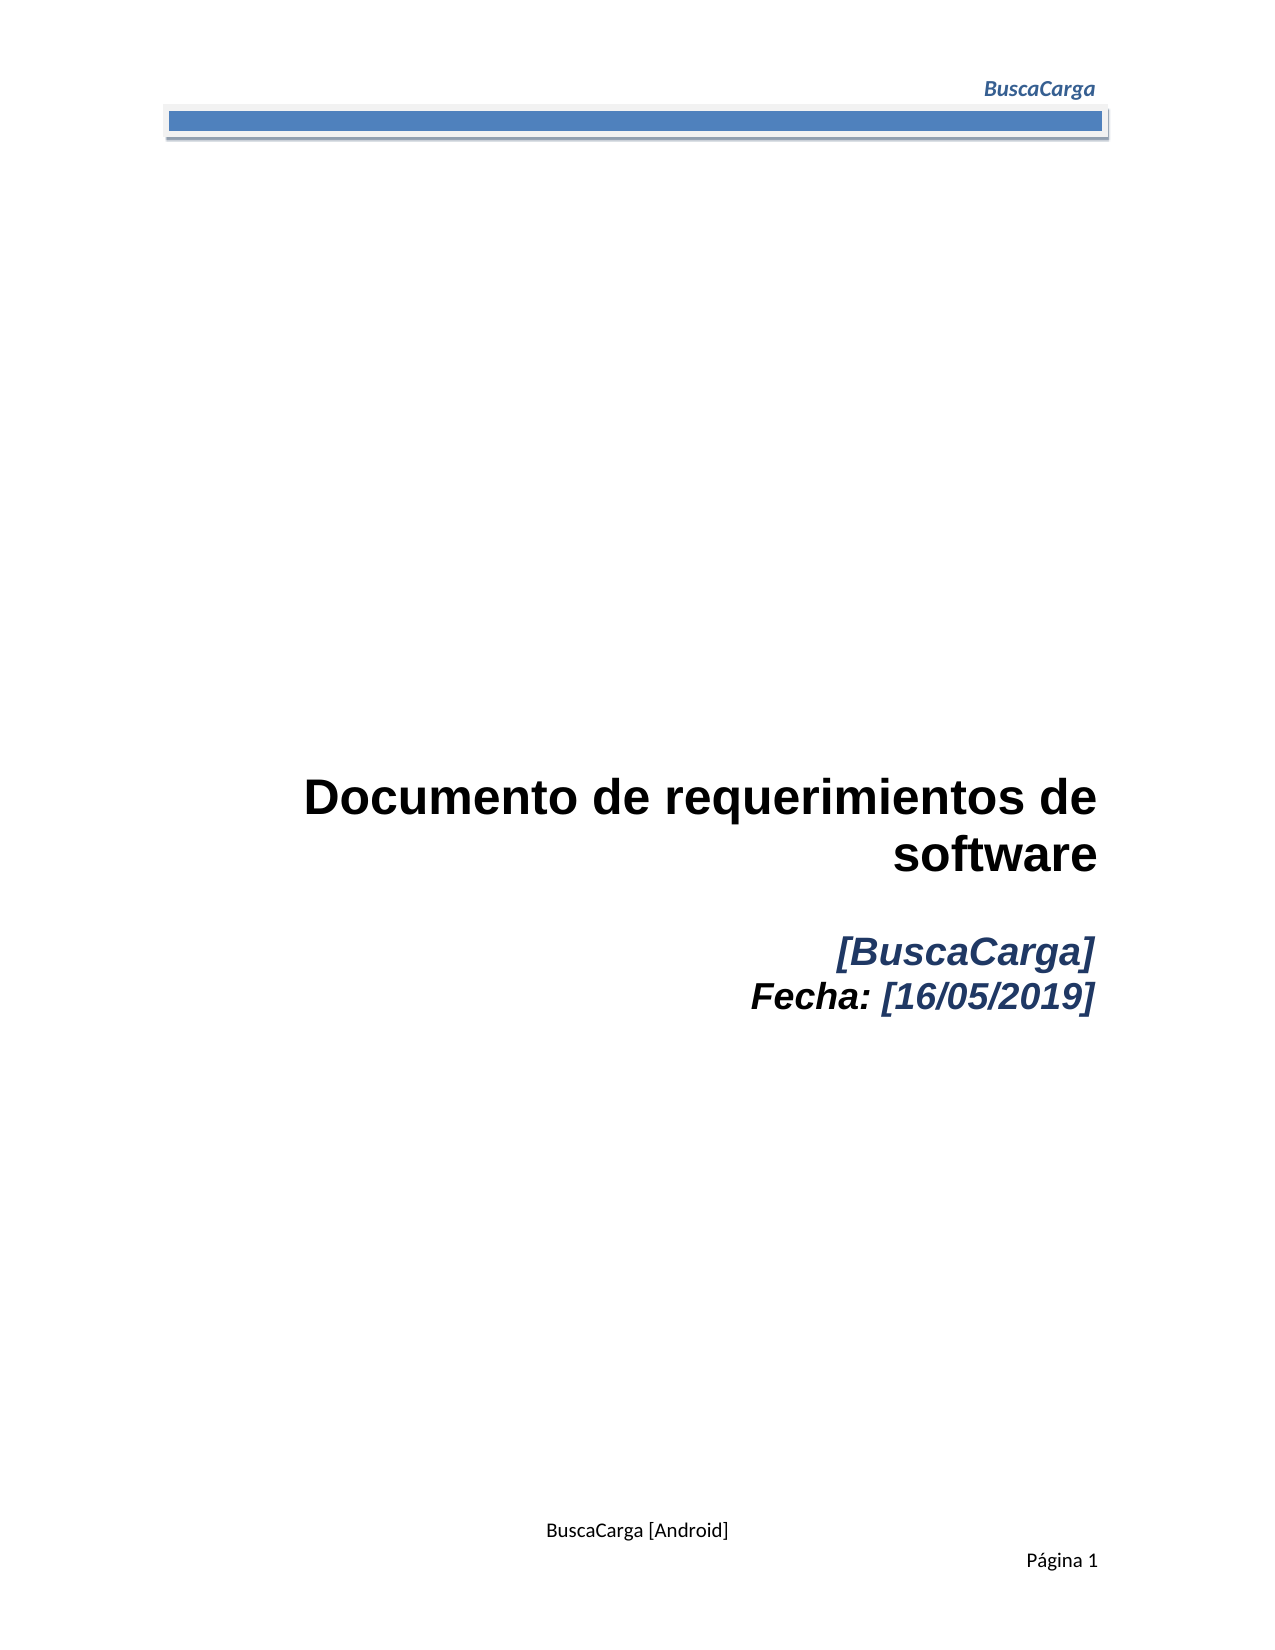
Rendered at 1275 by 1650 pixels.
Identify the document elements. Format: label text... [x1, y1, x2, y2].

text Fecha: [16/05/2019] [177, 974, 1098, 1017]
text [BuscaCarga] [177, 928, 1098, 974]
text Documento de requerimientos de software [177, 767, 1098, 882]
